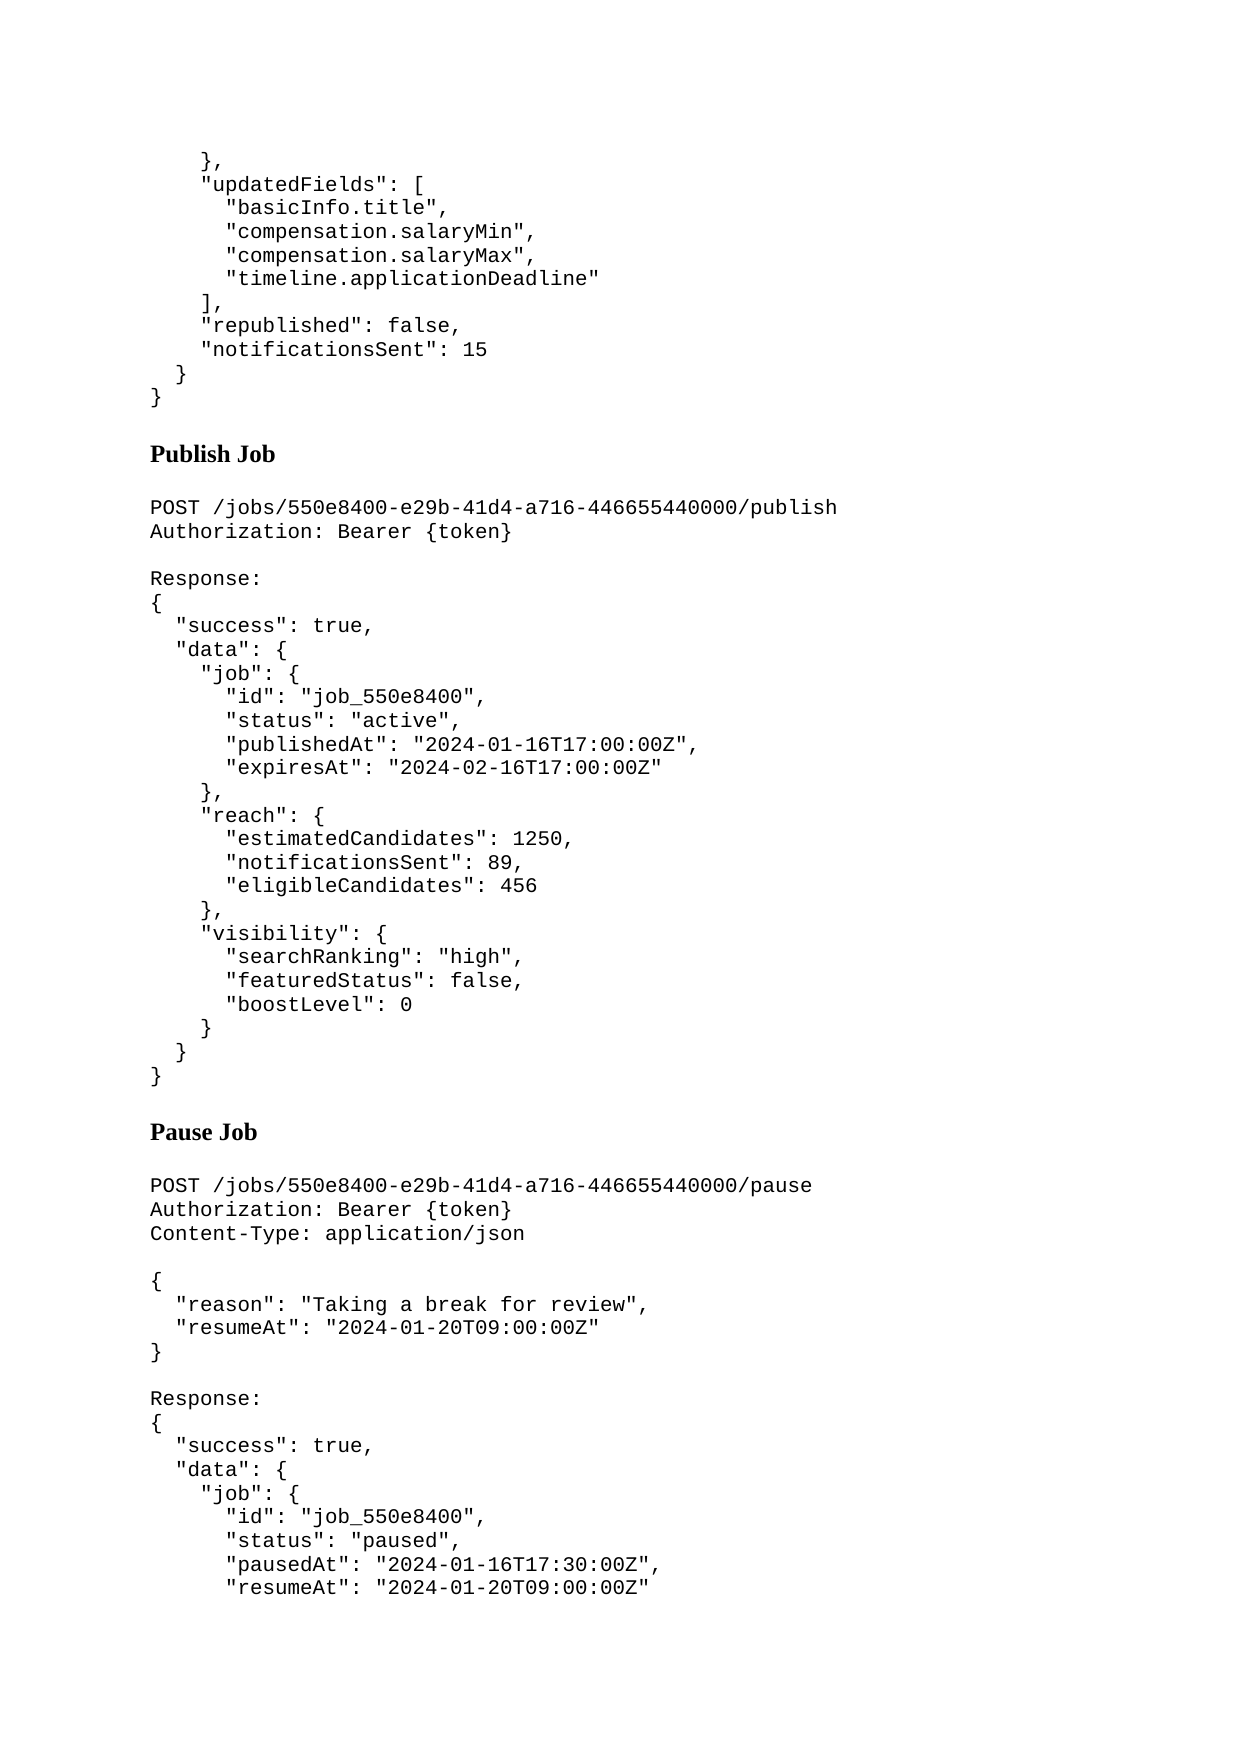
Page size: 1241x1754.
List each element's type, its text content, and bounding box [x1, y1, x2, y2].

text { [150, 1270, 1090, 1294]
text } [150, 1041, 1090, 1065]
text "visibility": { [150, 923, 1090, 946]
text "success": true, [150, 615, 1090, 639]
text "timeline.applicationDeadline" [150, 268, 1090, 292]
text "publishedAt": "2024-01-16T17:00:00Z", [150, 734, 1090, 757]
text ], [150, 292, 1090, 316]
text } [150, 1017, 1090, 1041]
text Authorization: Bearer {token} [150, 1199, 1090, 1223]
text "basicInfo.title", [150, 197, 1090, 221]
text "estimatedCandidates": 1250, [150, 828, 1090, 852]
text "searchRanking": "high", [150, 946, 1090, 970]
text "resumeAt": "2024-01-20T09:00:00Z" [150, 1577, 1090, 1601]
text "compensation.salaryMin", [150, 221, 1090, 244]
text } [150, 386, 1090, 410]
text "notificationsSent": 89, [150, 852, 1090, 876]
text "success": true, [150, 1436, 1090, 1459]
text "boostLevel": 0 [150, 994, 1090, 1017]
text }, [150, 150, 1090, 174]
text Authorization: Bearer {token} [150, 521, 1090, 544]
text "reach": { [150, 804, 1090, 828]
text "reason": "Taking a break for review", [150, 1294, 1090, 1317]
text Response: [150, 1388, 1090, 1412]
text "compensation.salaryMax", [150, 244, 1090, 268]
text { [150, 592, 1090, 615]
text Content-Type: application/json [150, 1223, 1090, 1246]
text "republished": false, [150, 316, 1090, 339]
text "updatedFields": [ [150, 174, 1090, 197]
text }, [150, 899, 1090, 923]
text "id": "job_550e8400", [150, 1506, 1090, 1530]
text "data": { [150, 639, 1090, 663]
text } [150, 363, 1090, 386]
text "pausedAt": "2024-01-16T17:30:00Z", [150, 1554, 1090, 1577]
text }, [150, 781, 1090, 804]
text "status": "active", [150, 710, 1090, 734]
text "resumeAt": "2024-01-20T09:00:00Z" [150, 1317, 1090, 1341]
text "notificationsSent": 15 [150, 339, 1090, 363]
text "data": { [150, 1459, 1090, 1483]
text POST /jobs/550e8400-e29b-41d4-a716-446655440000/publish [150, 497, 1090, 521]
text "job": { [150, 1483, 1090, 1506]
text POST /jobs/550e8400-e29b-41d4-a716-446655440000/pause [150, 1175, 1090, 1199]
text Pause Job [150, 1117, 1090, 1146]
text "status": "paused", [150, 1530, 1090, 1554]
text "id": "job_550e8400", [150, 686, 1090, 710]
text "expiresAt": "2024-02-16T17:00:00Z" [150, 757, 1090, 781]
text } [150, 1341, 1090, 1364]
text "job": { [150, 663, 1090, 686]
text } [150, 1065, 1090, 1088]
text Response: [150, 568, 1090, 592]
text "eligibleCandidates": 456 [150, 876, 1090, 899]
text "featuredStatus": false, [150, 970, 1090, 994]
text Publish Job [150, 439, 1090, 468]
text { [150, 1412, 1090, 1436]
